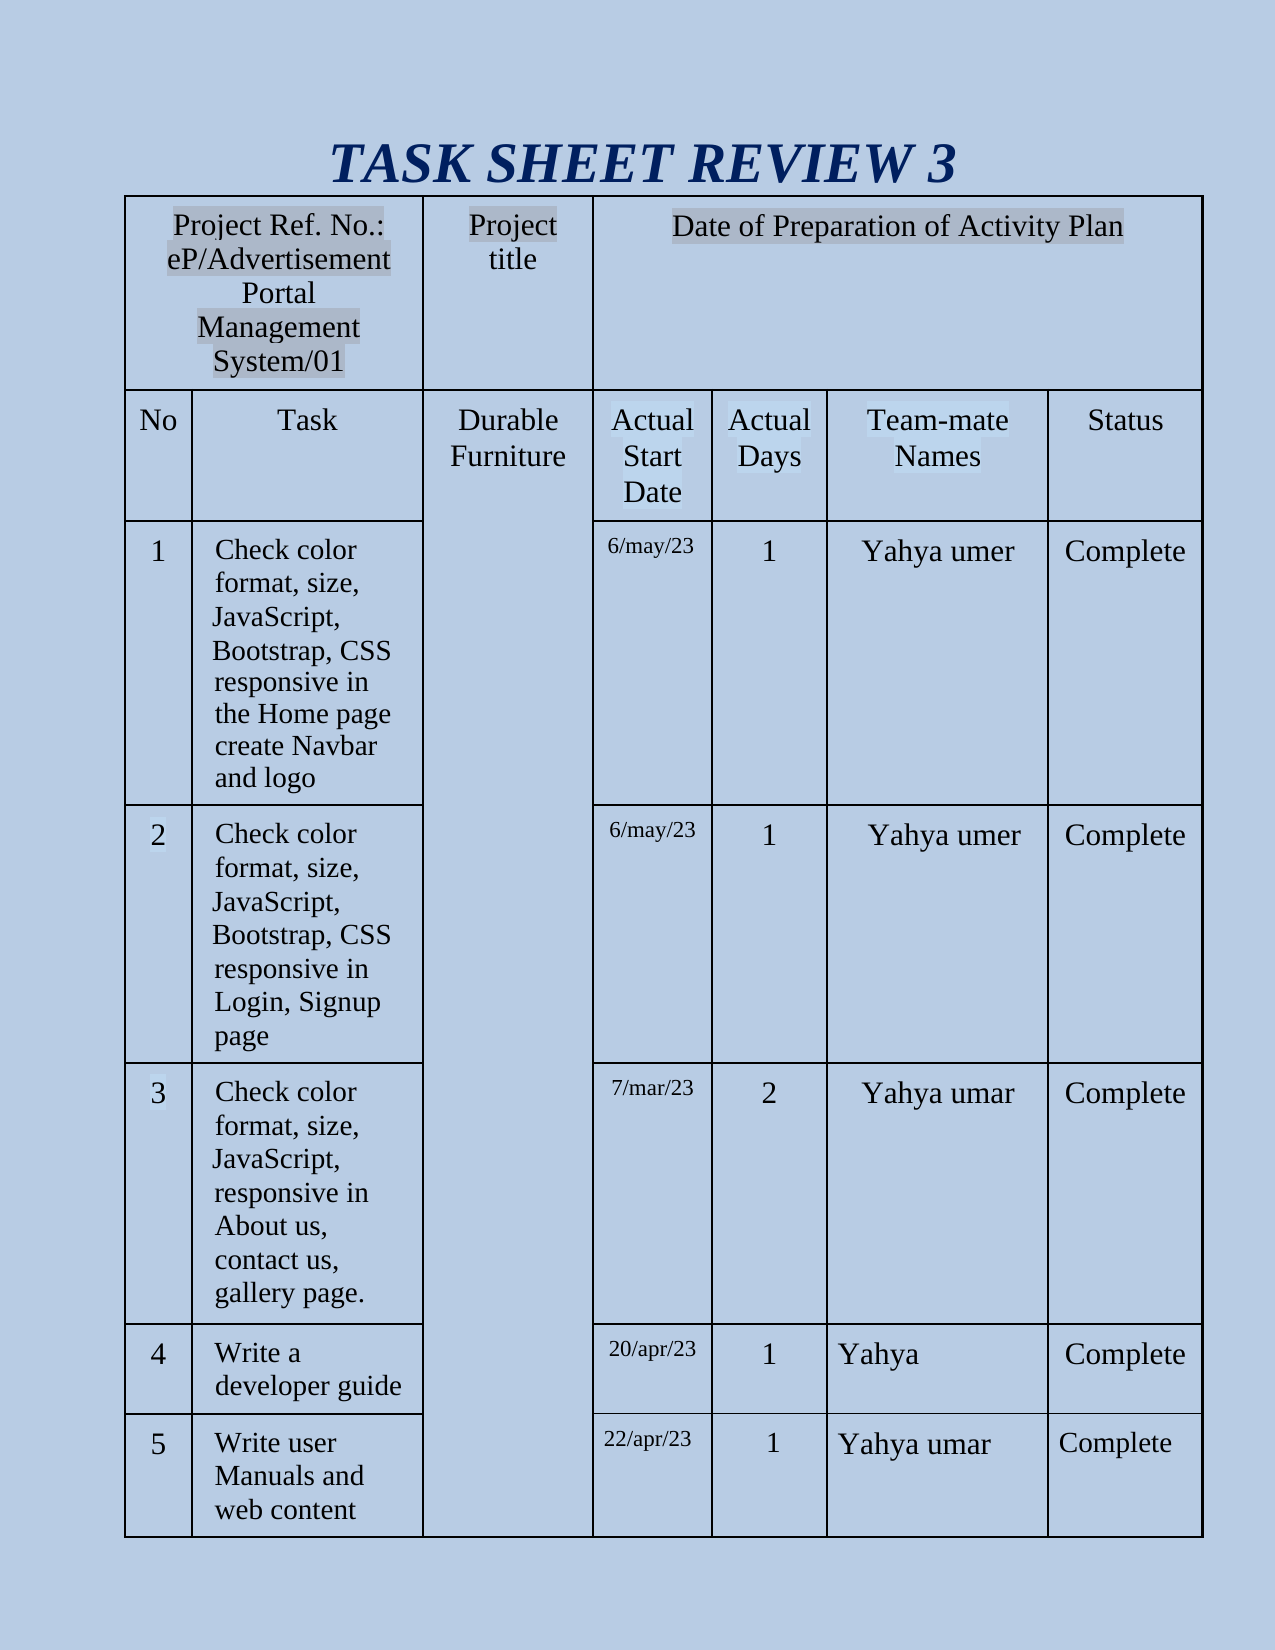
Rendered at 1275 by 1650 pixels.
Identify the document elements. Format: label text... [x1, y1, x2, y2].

table_header Project title [424, 197, 592, 389]
text TASK SHEET REVIEW 3 [0, 129, 957, 195]
table_cell 1 [713, 522, 826, 804]
table_cell Check color format, size, JavaScript, Bootstrap, CSS responsive in Login, Signup page [193, 806, 422, 1062]
table_cell 6/may/23 [594, 522, 711, 804]
table_cell 22/apr/23 [594, 1414, 711, 1536]
table_cell 1 [713, 1414, 826, 1536]
table_cell Actual Days [713, 391, 826, 519]
table_cell 5 [126, 1415, 191, 1536]
table_cell Yahya [828, 1325, 1047, 1412]
table_cell Yahya umer [828, 522, 1047, 804]
table_cell Yahya umar [828, 1414, 1047, 1536]
table_header Project Ref. No.: eP/Advertisement Portal Management System/01 [126, 197, 422, 389]
table_cell 20/apr/23 [594, 1325, 711, 1412]
table_cell Check color format, size, JavaScript, Bootstrap, CSS responsive in the Home page create Navbar and logo [193, 522, 422, 804]
table_cell 2 [713, 1064, 826, 1322]
table_cell Status [1049, 391, 1201, 519]
table_cell Complete [1049, 1064, 1201, 1322]
table_cell 7/mar/23 [594, 1064, 711, 1322]
table_header Date of Preparation of Activity Plan [594, 197, 1201, 389]
table_cell Task [193, 391, 422, 519]
table_cell Check color format, size, JavaScript, responsive in About us, contact us, gallery page. [193, 1064, 422, 1322]
table_cell 3 [126, 1064, 191, 1322]
table_cell 1 [126, 522, 191, 804]
table_cell Complete [1049, 522, 1201, 804]
table_cell 2 [126, 806, 191, 1062]
table_cell Durable Furniture [424, 391, 592, 1536]
table_cell Team-mate Names [828, 391, 1047, 519]
table_cell Complete [1049, 806, 1201, 1062]
table_cell Complete [1049, 1414, 1201, 1536]
table_cell 1 [713, 1325, 826, 1412]
table_cell 4 [126, 1325, 191, 1412]
table_cell Yahya umer [828, 806, 1047, 1062]
table_cell Actual Start Date [594, 391, 711, 519]
table_cell 1 [713, 806, 826, 1062]
table_cell Write a developer guide [193, 1325, 422, 1412]
table_cell Yahya umar [828, 1064, 1047, 1322]
table_cell Write user Manuals and web content [193, 1415, 422, 1536]
table_cell No [126, 391, 191, 519]
table_cell 6/may/23 [594, 806, 711, 1062]
table_cell Complete [1049, 1325, 1201, 1412]
